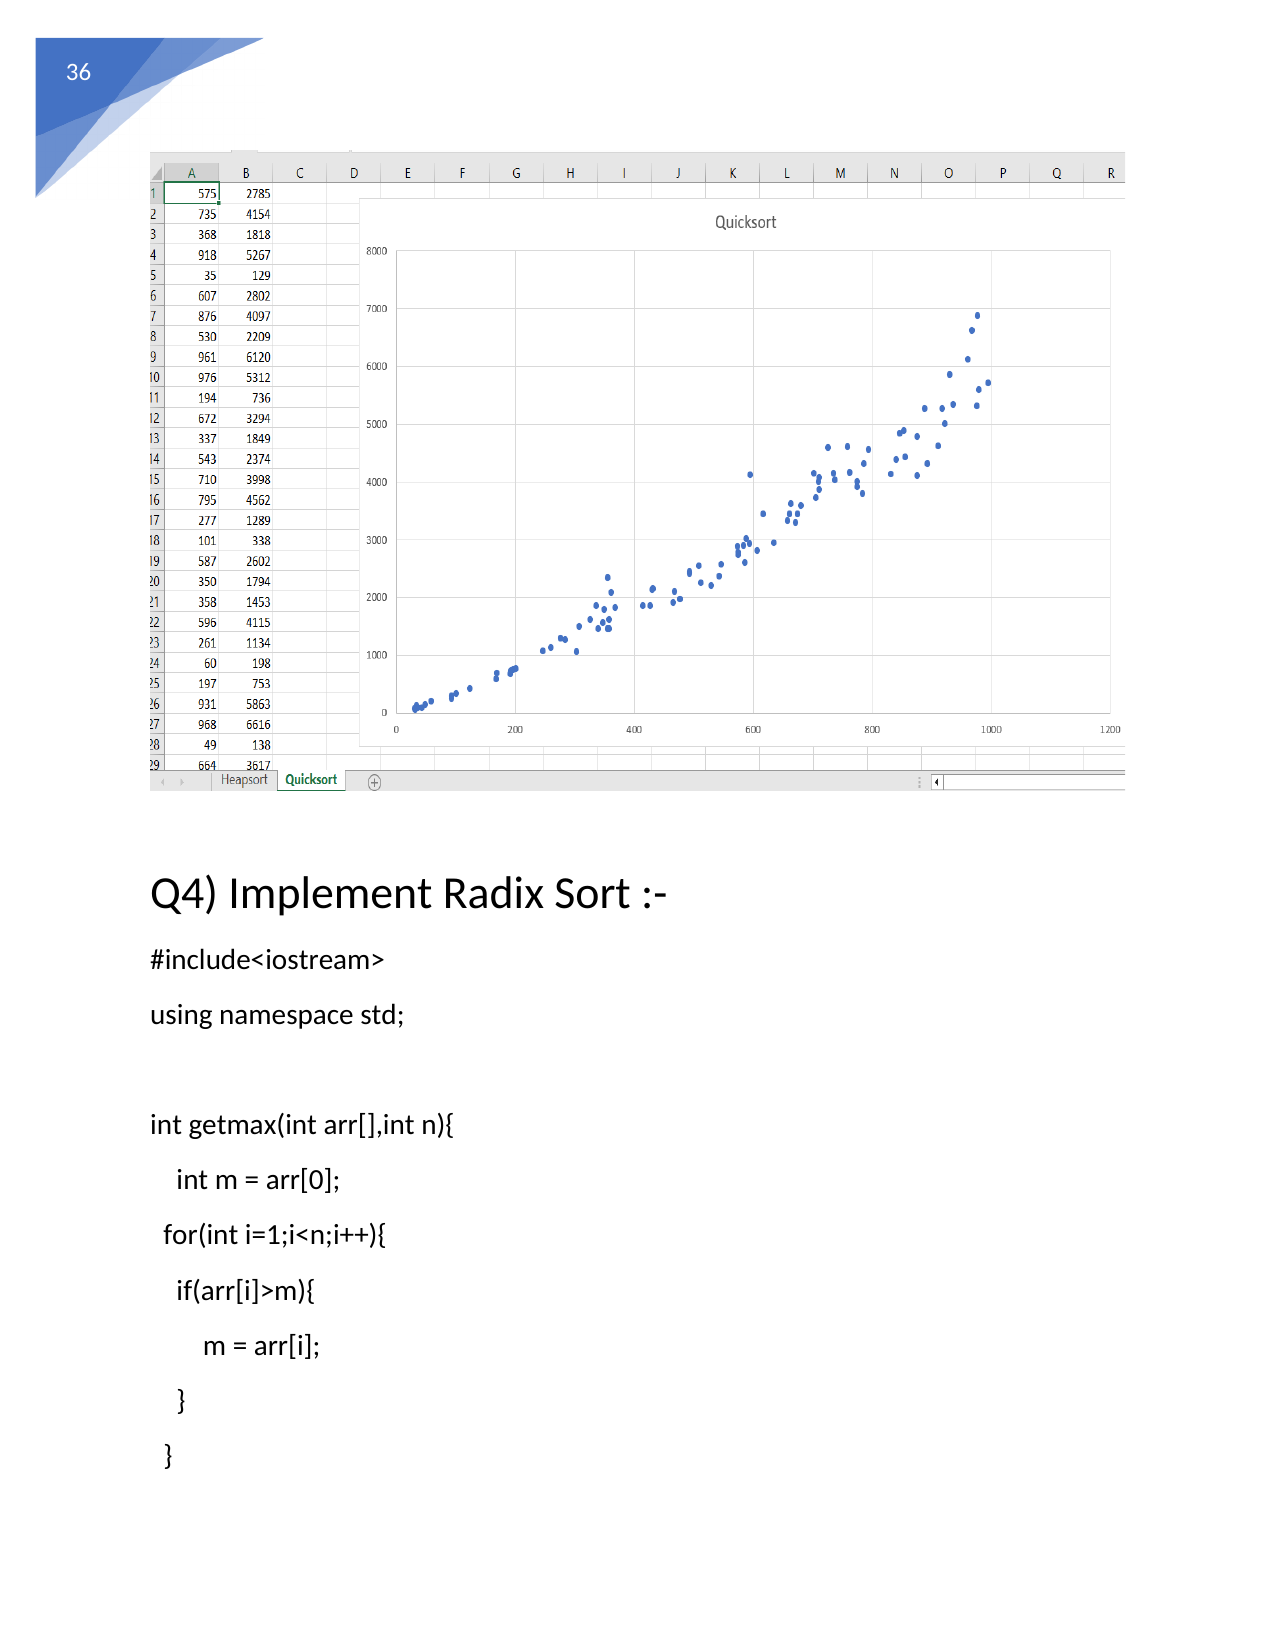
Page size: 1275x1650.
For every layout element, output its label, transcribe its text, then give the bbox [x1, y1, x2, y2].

text int getmax(int arr[],int n){ [150, 1106, 1125, 1142]
text } [150, 1437, 1125, 1472]
text #include<iostream> [150, 941, 1125, 977]
text int m = arr[0]; [150, 1161, 1125, 1197]
picture [35, 37, 1125, 791]
text if(arr[i]>m){ [150, 1272, 1125, 1307]
text Q4) Implement Radix Sort :- [150, 864, 1125, 920]
text m = arr[i]; [150, 1327, 1125, 1362]
text using namespace std; [150, 996, 1125, 1032]
text for(int i=1;i<n;i++){ [150, 1216, 1125, 1252]
text } [150, 1382, 1125, 1417]
